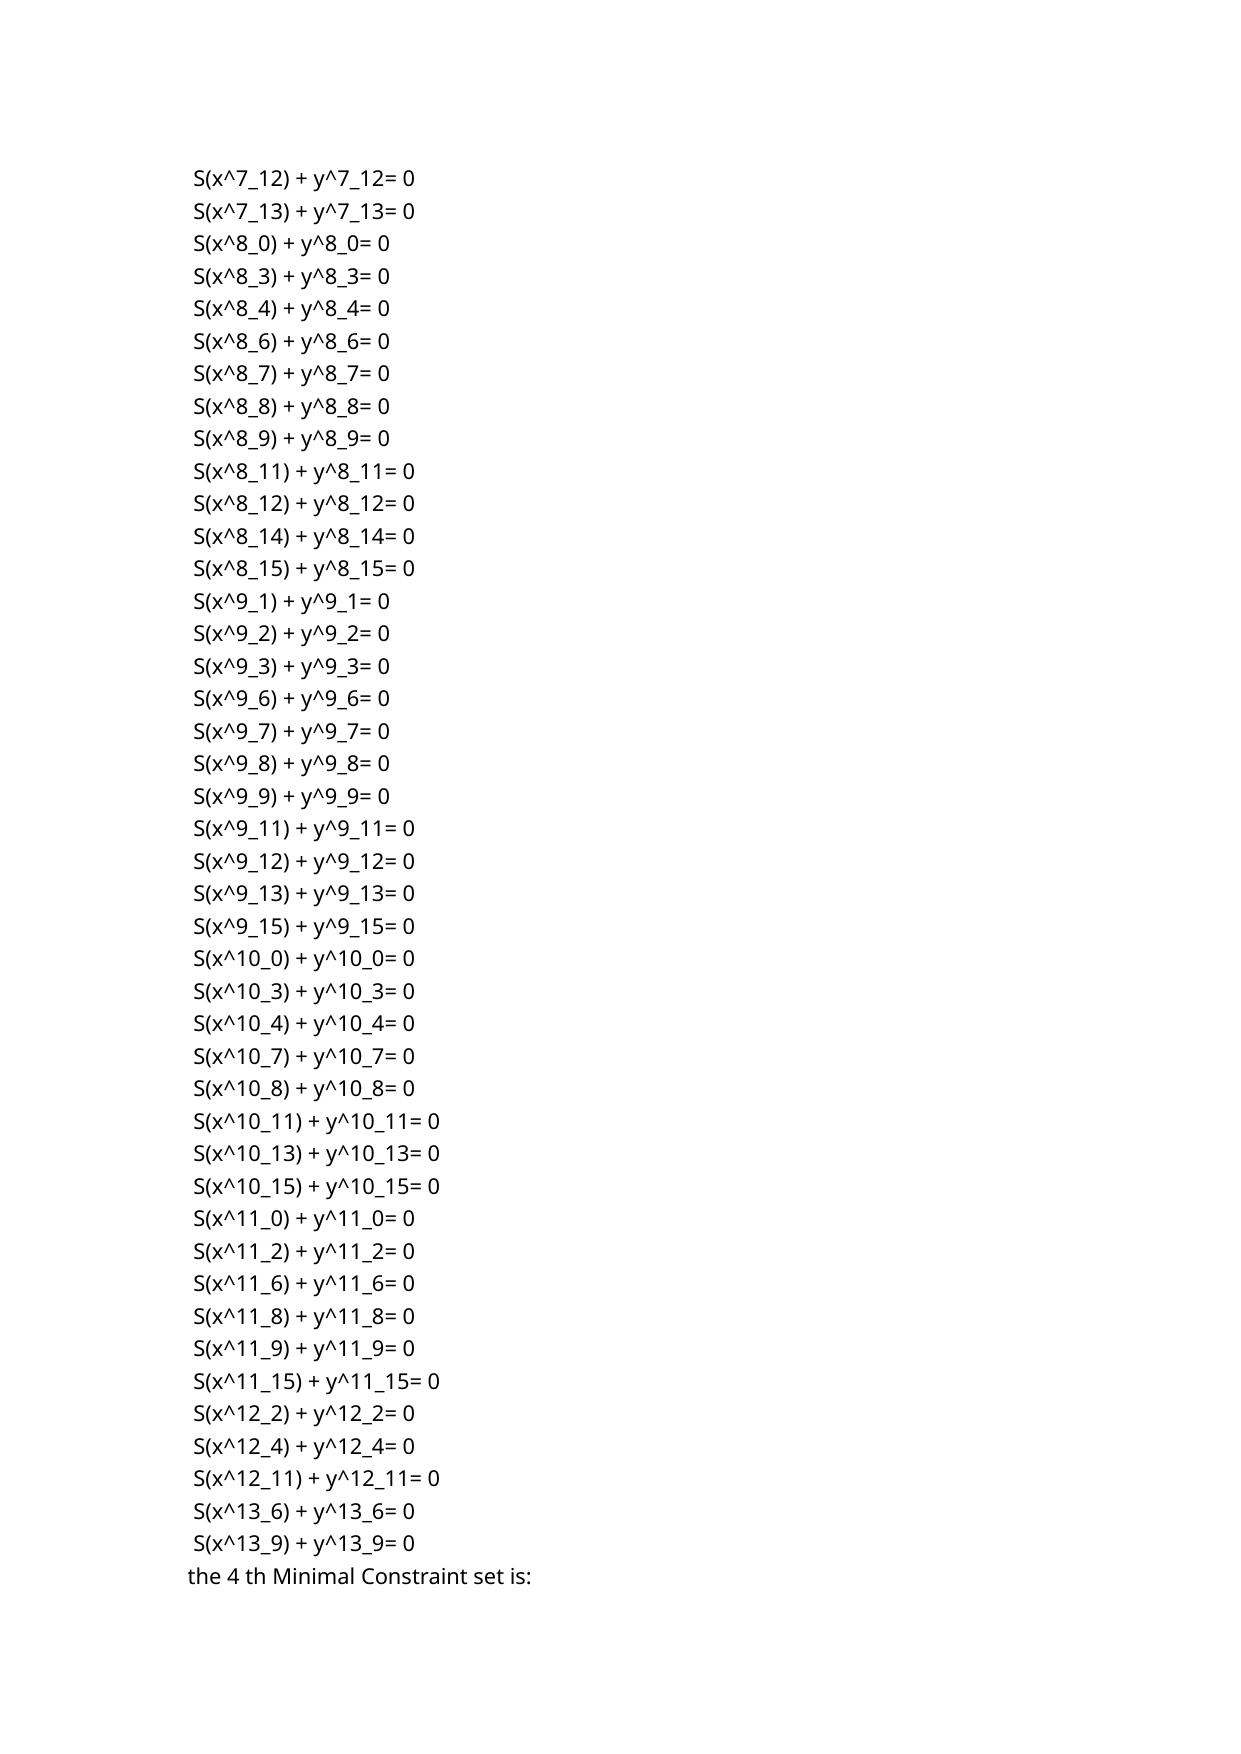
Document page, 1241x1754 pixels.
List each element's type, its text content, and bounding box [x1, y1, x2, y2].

text S(x^8_6) + y^8_6= 0 [187, 324, 1053, 357]
text S(x^10_3) + y^10_3= 0 [187, 974, 1053, 1007]
text S(x^10_7) + y^10_7= 0 [187, 1039, 1053, 1072]
text S(x^10_0) + y^10_0= 0 [187, 942, 1053, 974]
text S(x^10_13) + y^10_13= 0 [187, 1137, 1053, 1169]
text S(x^11_9) + y^11_9= 0 [187, 1332, 1053, 1364]
text S(x^7_13) + y^7_13= 0 [187, 194, 1053, 227]
text S(x^13_9) + y^13_9= 0 [187, 1527, 1053, 1559]
text S(x^11_2) + y^11_2= 0 [187, 1234, 1053, 1267]
text S(x^10_11) + y^10_11= 0 [187, 1104, 1053, 1137]
text S(x^13_6) + y^13_6= 0 [187, 1494, 1053, 1527]
text S(x^8_3) + y^8_3= 0 [187, 259, 1053, 292]
text S(x^7_12) + y^7_12= 0 [187, 162, 1053, 194]
text S(x^8_7) + y^8_7= 0 [187, 357, 1053, 389]
text S(x^8_12) + y^8_12= 0 [187, 487, 1053, 519]
text S(x^9_1) + y^9_1= 0 [187, 584, 1053, 617]
text S(x^9_3) + y^9_3= 0 [187, 649, 1053, 682]
text S(x^9_7) + y^9_7= 0 [187, 714, 1053, 747]
text S(x^8_9) + y^8_9= 0 [187, 422, 1053, 454]
text S(x^9_15) + y^9_15= 0 [187, 909, 1053, 942]
text S(x^8_0) + y^8_0= 0 [187, 227, 1053, 259]
text S(x^12_2) + y^12_2= 0 [187, 1397, 1053, 1429]
text S(x^10_15) + y^10_15= 0 [187, 1169, 1053, 1202]
text S(x^8_15) + y^8_15= 0 [187, 552, 1053, 584]
text S(x^8_11) + y^8_11= 0 [187, 454, 1053, 487]
text S(x^11_6) + y^11_6= 0 [187, 1267, 1053, 1299]
text S(x^10_4) + y^10_4= 0 [187, 1007, 1053, 1039]
text S(x^9_2) + y^9_2= 0 [187, 617, 1053, 649]
text S(x^11_0) + y^11_0= 0 [187, 1202, 1053, 1234]
text S(x^11_8) + y^11_8= 0 [187, 1299, 1053, 1332]
text S(x^10_8) + y^10_8= 0 [187, 1072, 1053, 1104]
text S(x^9_6) + y^9_6= 0 [187, 682, 1053, 714]
text S(x^9_8) + y^9_8= 0 [187, 747, 1053, 779]
text S(x^11_15) + y^11_15= 0 [187, 1364, 1053, 1397]
text S(x^8_14) + y^8_14= 0 [187, 519, 1053, 552]
text S(x^9_11) + y^9_11= 0 [187, 812, 1053, 844]
text S(x^8_4) + y^8_4= 0 [187, 292, 1053, 324]
text S(x^8_8) + y^8_8= 0 [187, 389, 1053, 422]
text S(x^9_9) + y^9_9= 0 [187, 779, 1053, 812]
text S(x^12_4) + y^12_4= 0 [187, 1429, 1053, 1462]
text S(x^9_13) + y^9_13= 0 [187, 877, 1053, 909]
text the 4 th Minimal Constraint set is: [187, 1559, 1053, 1592]
text S(x^9_12) + y^9_12= 0 [187, 844, 1053, 877]
text S(x^12_11) + y^12_11= 0 [187, 1462, 1053, 1494]
